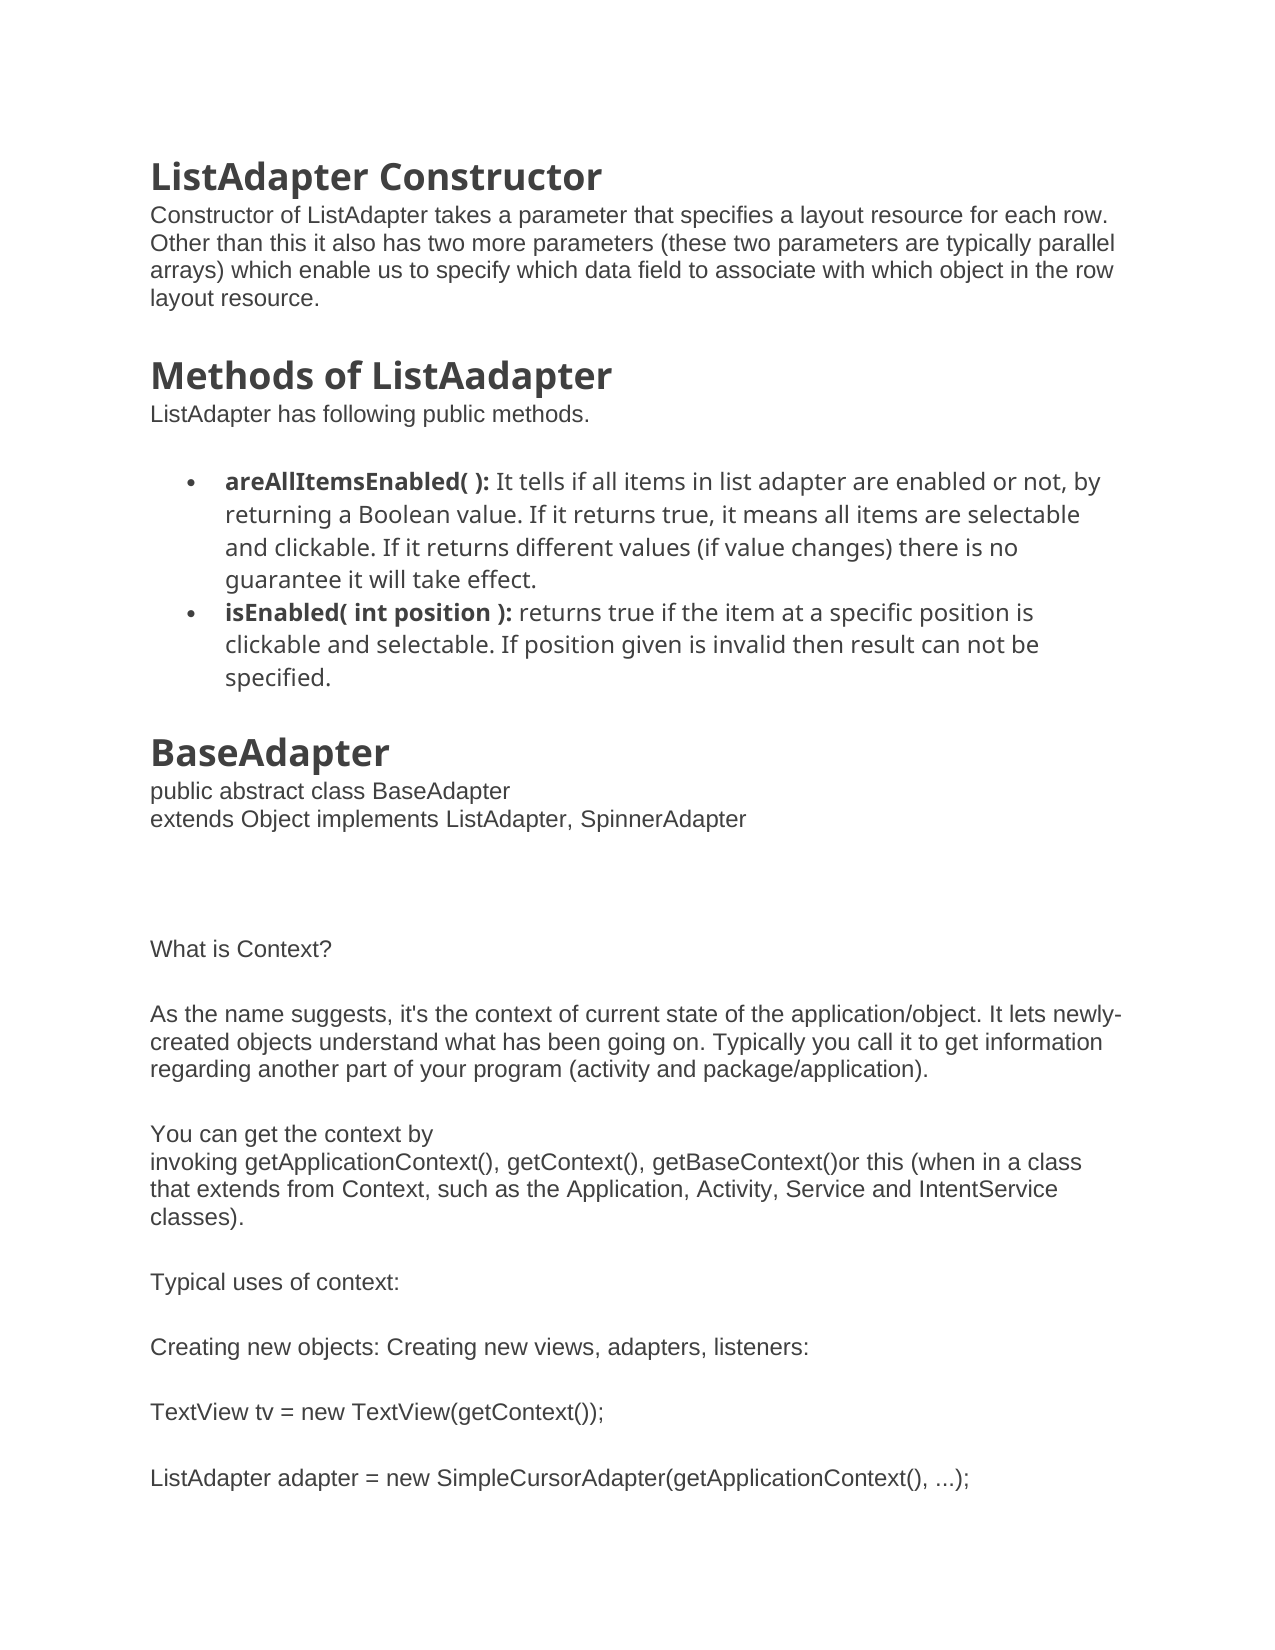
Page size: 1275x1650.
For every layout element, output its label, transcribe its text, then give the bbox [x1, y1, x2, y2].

text public abstract class BaseAdapter extends Object implements ListAdapter, SpinnerAdapter [150, 777, 1125, 832]
text Methods of ListAadapter [150, 349, 1125, 400]
list areAllItemsEnabled( ): It tells if all items in list adapter are enabled or not, by returning a Boolean value. If it returns true, it means all items are selectable and clickable. If it returns different values (if value changes) there is no guarantee it will take effect. [187, 465, 1125, 596]
text Typical uses of context: [150, 1268, 1125, 1296]
text BaseAdapter [150, 726, 1125, 777]
text ListAdapter Constructor [150, 150, 1125, 201]
list isEnabled( int position ): returns true if the item at a specific position is clickable and selectable. If position given is invalid then result can not be specified. [187, 596, 1125, 693]
text As the name suggests, it's the context of current state of the application/object. It lets newly-created objects understand what has been going on. Typically you call it to get information regarding another part of your program (activity and package/application). [150, 1000, 1125, 1083]
text ListAdapter adapter = new SimpleCursorAdapter(getApplicationContext(), ...); [150, 1463, 1125, 1491]
text What is Context? [150, 935, 1125, 962]
text You can get the context by invoking getApplicationContext(), getContext(), getBaseContext()or this (when in a class that extends from Context, such as the Application, Activity, Service and IntentService classes). [150, 1120, 1125, 1231]
text Creating new objects: Creating new views, adapters, listeners: [150, 1333, 1125, 1361]
text ListAdapter has following public methods. [150, 400, 1125, 428]
text TextView tv = new TextView(getContext()); [150, 1398, 1125, 1426]
text Constructor of ListAdapter takes a parameter that specifies a layout resource for each row. Other than this it also has two more parameters (these two parameters are typically parallel arrays) which enable us to specify which data field to associate with which object in the row layout resource. [150, 201, 1125, 311]
